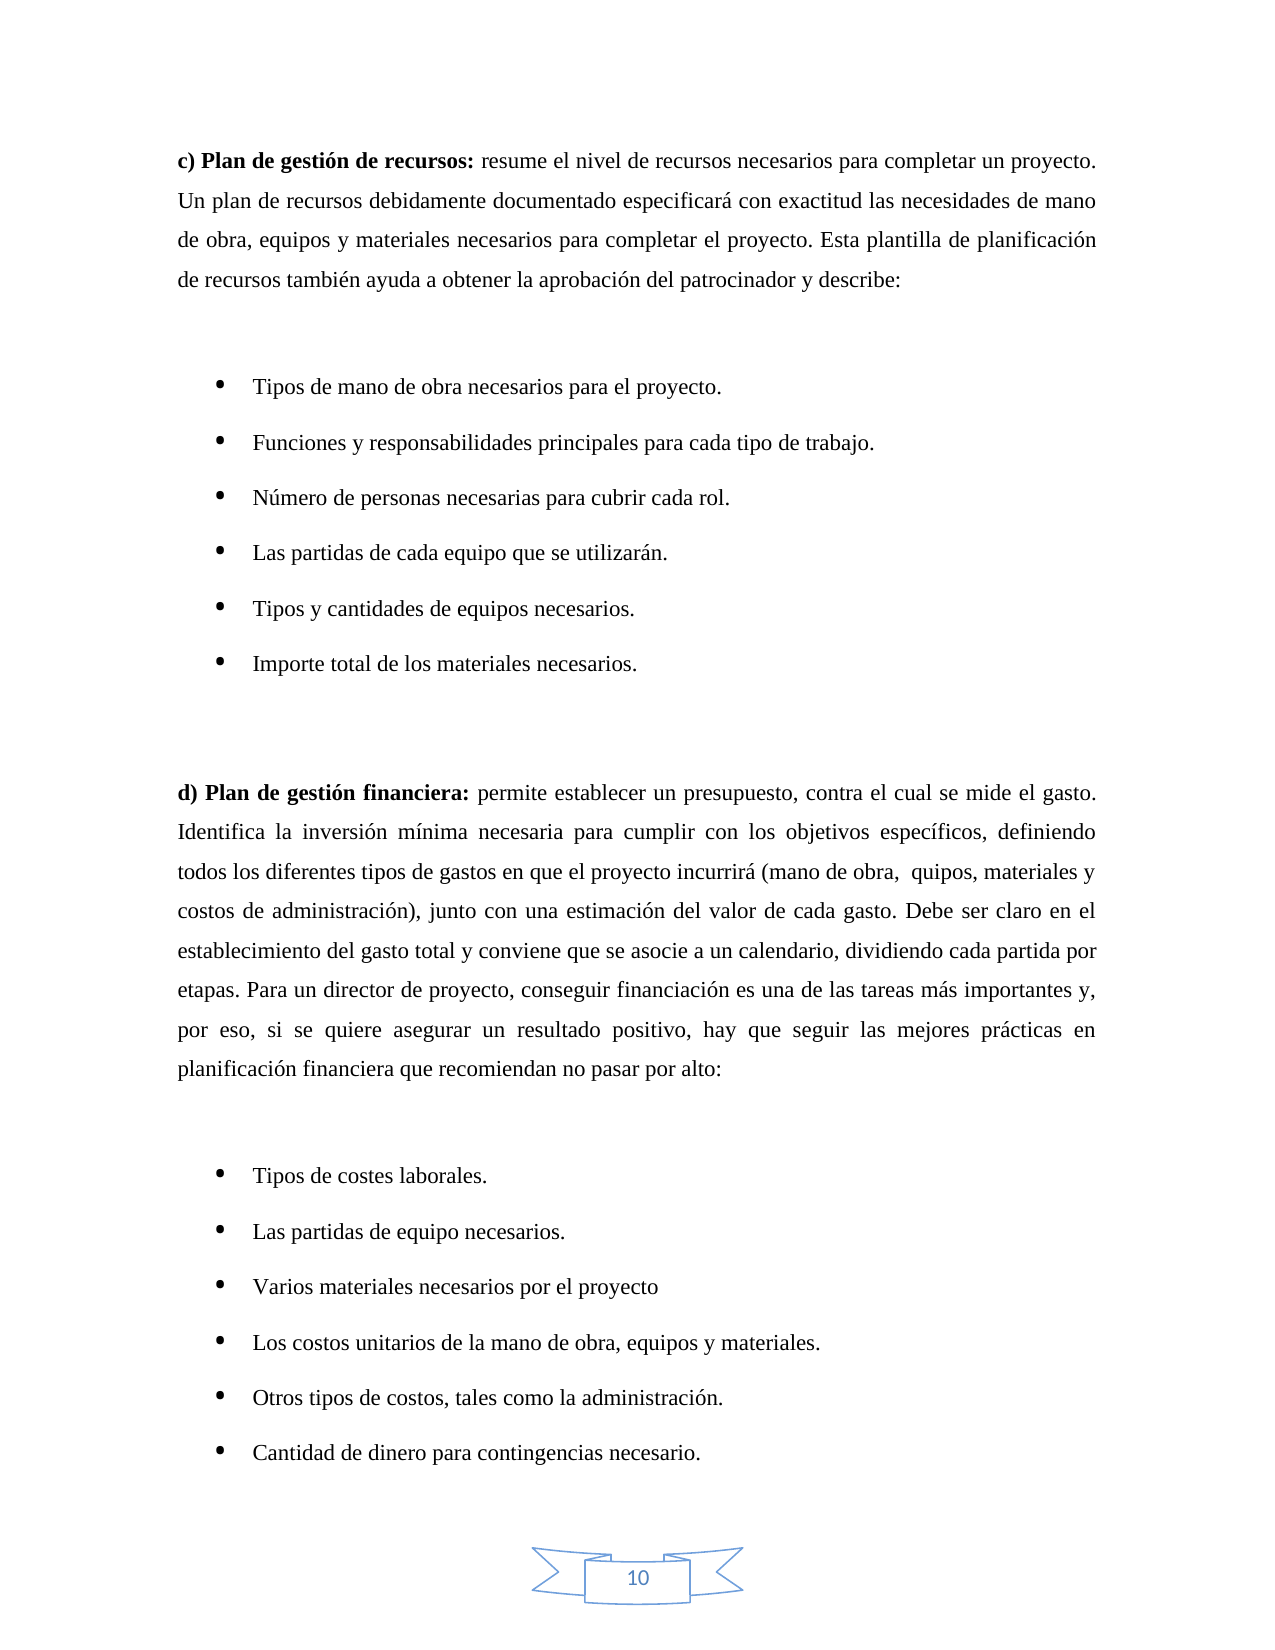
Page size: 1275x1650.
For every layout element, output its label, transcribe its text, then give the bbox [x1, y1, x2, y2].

text d) Plan de gestión financiera: permite establecer un presupuesto, contra el cual se mide el gasto. Identifica la inversión mínima necesaria para cumplir con los objetivos específicos, definiendo todos los diferentes tipos de gastos en que el proyecto incurrirá (mano de obra, quipos, materiales y costos de administración), junto con una estimación del valor de cada gasto. Debe ser claro en el establecimiento del gasto total y conviene que se asocie a un calendario, dividiendo cada partida por etapas. Para un director de proyecto, conseguir financiación es una de las tareas más importantes y, por eso, si se quiere asegurar un resultado positivo, hay que seguir las mejores prácticas en planificación financiera que recomiendan no pasar por alto: [177, 779, 1098, 1082]
list Cantidad de dinero para contingencias necesario. [215, 1432, 1098, 1468]
list Las partidas de equipo necesarios. [215, 1210, 1098, 1247]
list Número de personas necesarias para cubrir cada rol. [215, 476, 1098, 513]
list Tipos de costes laborales. [215, 1155, 1098, 1192]
list Varios materiales necesarios por el proyecto [215, 1266, 1098, 1302]
list Las partidas de cada equipo que se utilizarán. [215, 532, 1098, 569]
list Tipos de mano de obra necesarios para el proyecto. [215, 366, 1098, 403]
list Funciones y responsabilidades principales para cada tipo de trabajo. [215, 421, 1098, 458]
list Tipos y cantidades de equipos necesarios. [215, 587, 1098, 624]
list Importe total de los materiales necesarios. [215, 642, 1098, 679]
text c) Plan de gestión de recursos: resume el nivel de recursos necesarios para completar un proyecto. Un plan de recursos debidamente documentado especificará con exactitud las necesidades de mano de obra, equipos y materiales necesarios para completar el proyecto. Esta plantilla de planificación de recursos también ayuda a obtener la aprobación del patrocinador y describe: [177, 148, 1098, 292]
list Otros tipos de costos, tales como la administración. [215, 1376, 1098, 1413]
list Los costos unitarios de la mano de obra, equipos y materiales. [215, 1321, 1098, 1358]
